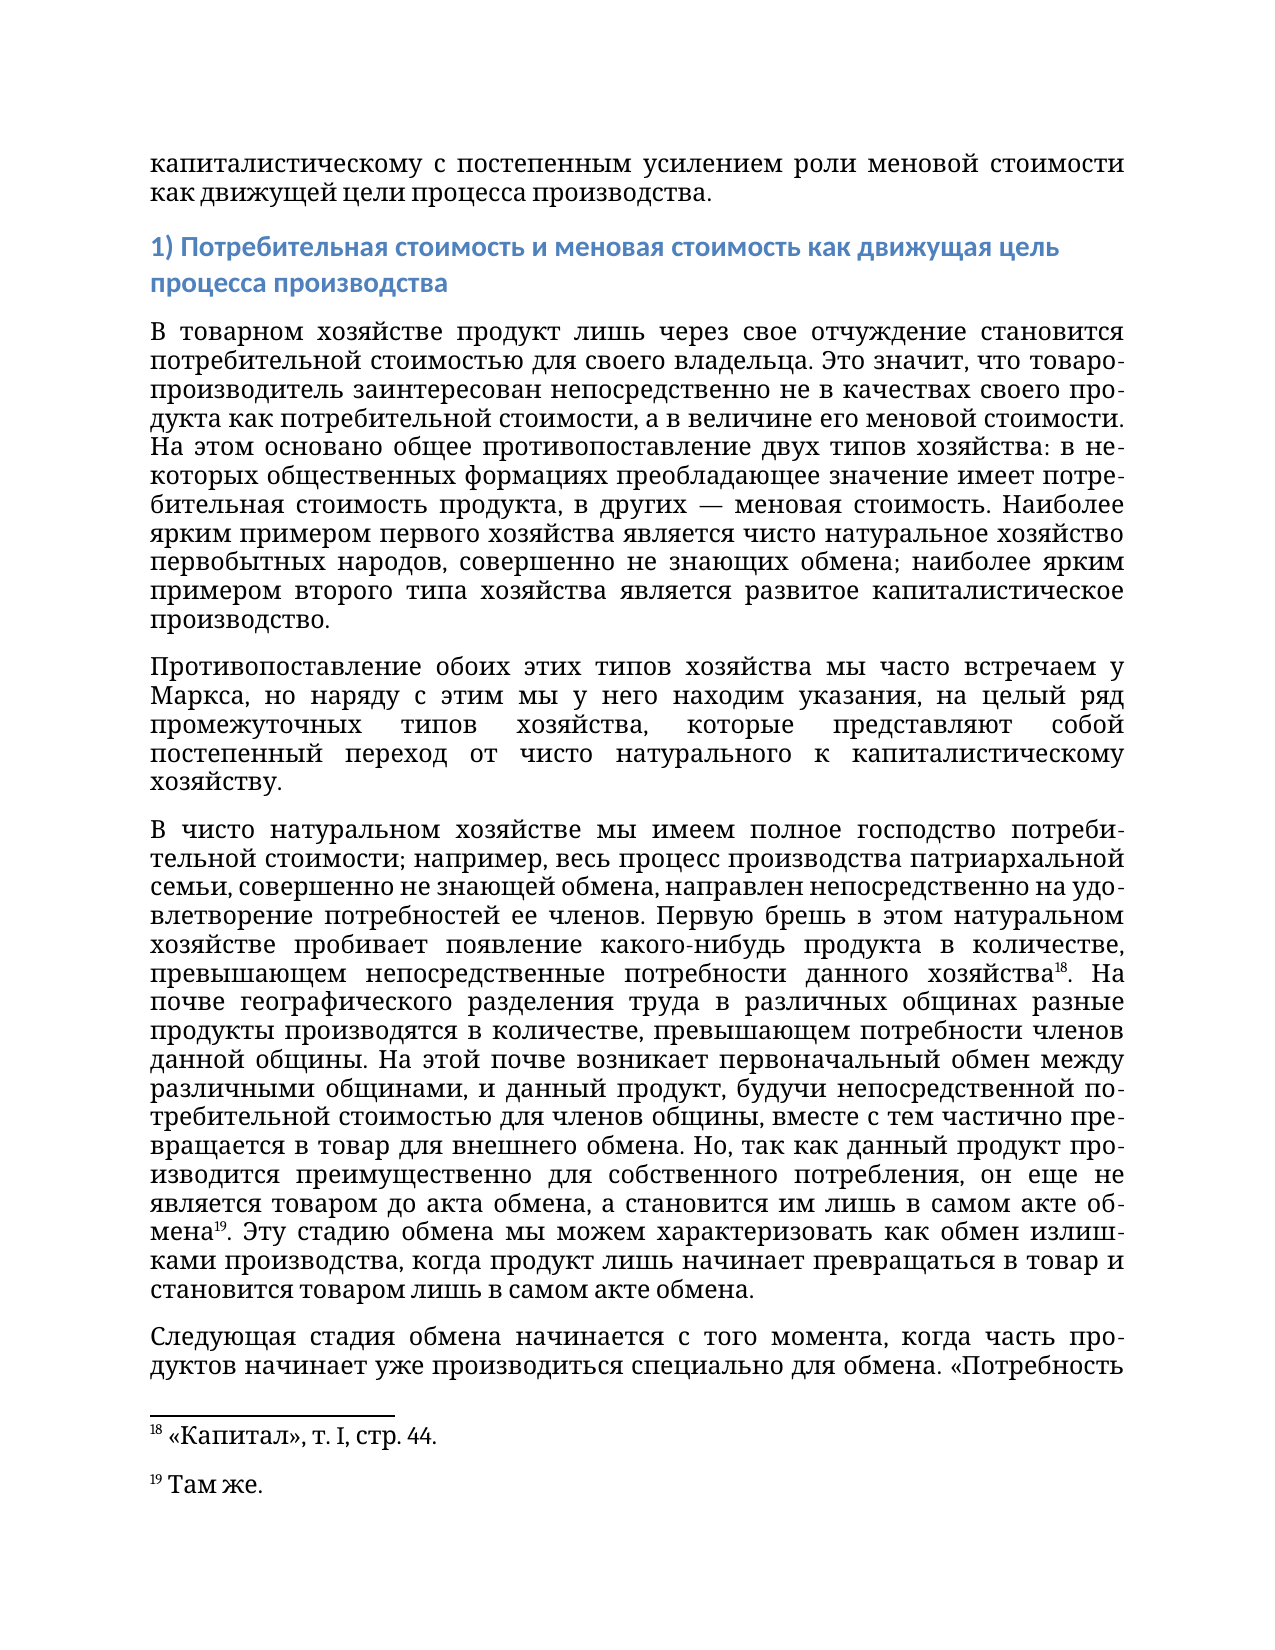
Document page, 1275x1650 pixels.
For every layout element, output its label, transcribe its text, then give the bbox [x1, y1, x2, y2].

text В товарном хозяйстве продукт лишь через свое отчуждение становится потребительной стоимостью для своего владельца. Это значит, что товаропроизводитель заинтересован непосредственно не в качествах своего продукта как потребительной стоимости, а в величине его меновой стоимости. На этом основано общее противопоставление двух типов хозяйства: в некоторых общественных формациях преобладающее значение имеет потребительная стоимость продукта, в других — меновая стоимость. Наиболее ярким примером первого хозяйства является чисто натуральное хозяйство первобытных народов, совершенно не знающих обмена; наиболее ярким примером второго типа хозяйства является развитое капиталистическое производство. [150, 318, 1125, 634]
text Противопоставление обоих этих типов хозяйства мы часто встречаем у Маркса, но наряду с этим мы у него находим указания, на целый ряд промежуточных типов хозяйства, которые представляют собой постепенный переход от чисто натурального к капиталистическому хозяйству. [150, 653, 1125, 797]
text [150, 1323, 1125, 1381]
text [150, 150, 1125, 207]
subtitle 1) Потребительная стоимость и меновая стоимость как движущая цель процесса производства [150, 228, 1125, 299]
text В чисто натуральном хозяйстве мы имеем полное господство потребительной стоимости; например, весь процесс производства патриархальной семьи, совершенно не знающей обмена, направлен непосредственно на удовлетворение потребностей ее членов. Первую брешь в этом натуральном хозяйстве пробивает появление какого-нибудь продукта в количестве, превышающем непосредственные потребности данного хозяйства. На почве географического разделения труда в различных общинах разные продукты производятся в количестве, превышающем потребности членов данной общины. На этой почве возникает первоначальный обмен между различными общинами, и данный продукт, будучи непосредственной потребительной стоимостью для членов общины, вместе с тем частично превращается в товар для внешнего обмена. Но, так как данный продукт производится преимущественно для собственного потребления, он еще не является товаром до акта обмена, а становится им лишь в самом акте обмена. Эту стадию обмена мы можем характеризовать как обмен излишками производства, когда продукт лишь начинает превращаться в товар и становится товаром лишь в самом акте обмена. [150, 816, 1125, 1304]
